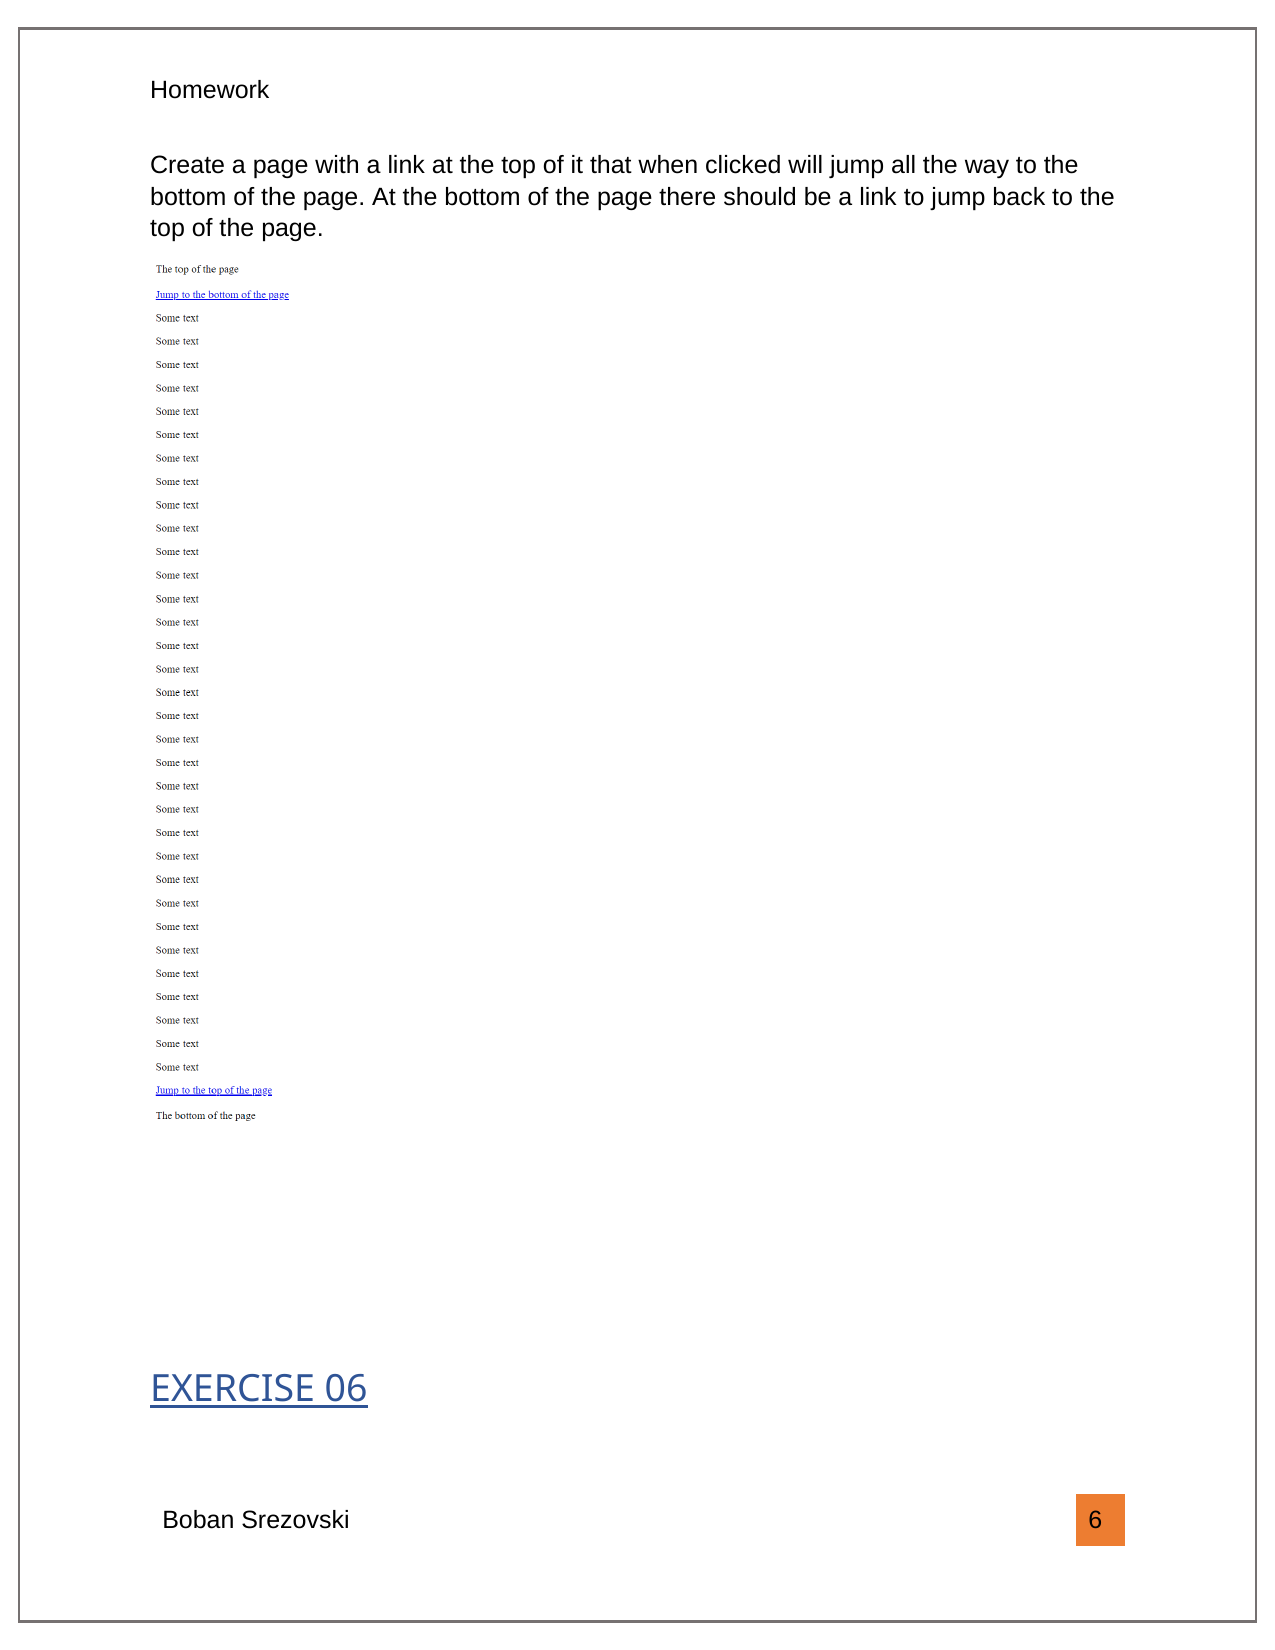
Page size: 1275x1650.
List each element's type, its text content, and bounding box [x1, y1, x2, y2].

text Create a page with a link at the top of it that when clicked will jump all the way to the bottom of the page. At the bottom of the page there should be a link to jump back to the top of the page. [150, 150, 1125, 242]
subtitle Exercise 06 [150, 1362, 1125, 1413]
picture [150, 257, 1125, 1127]
